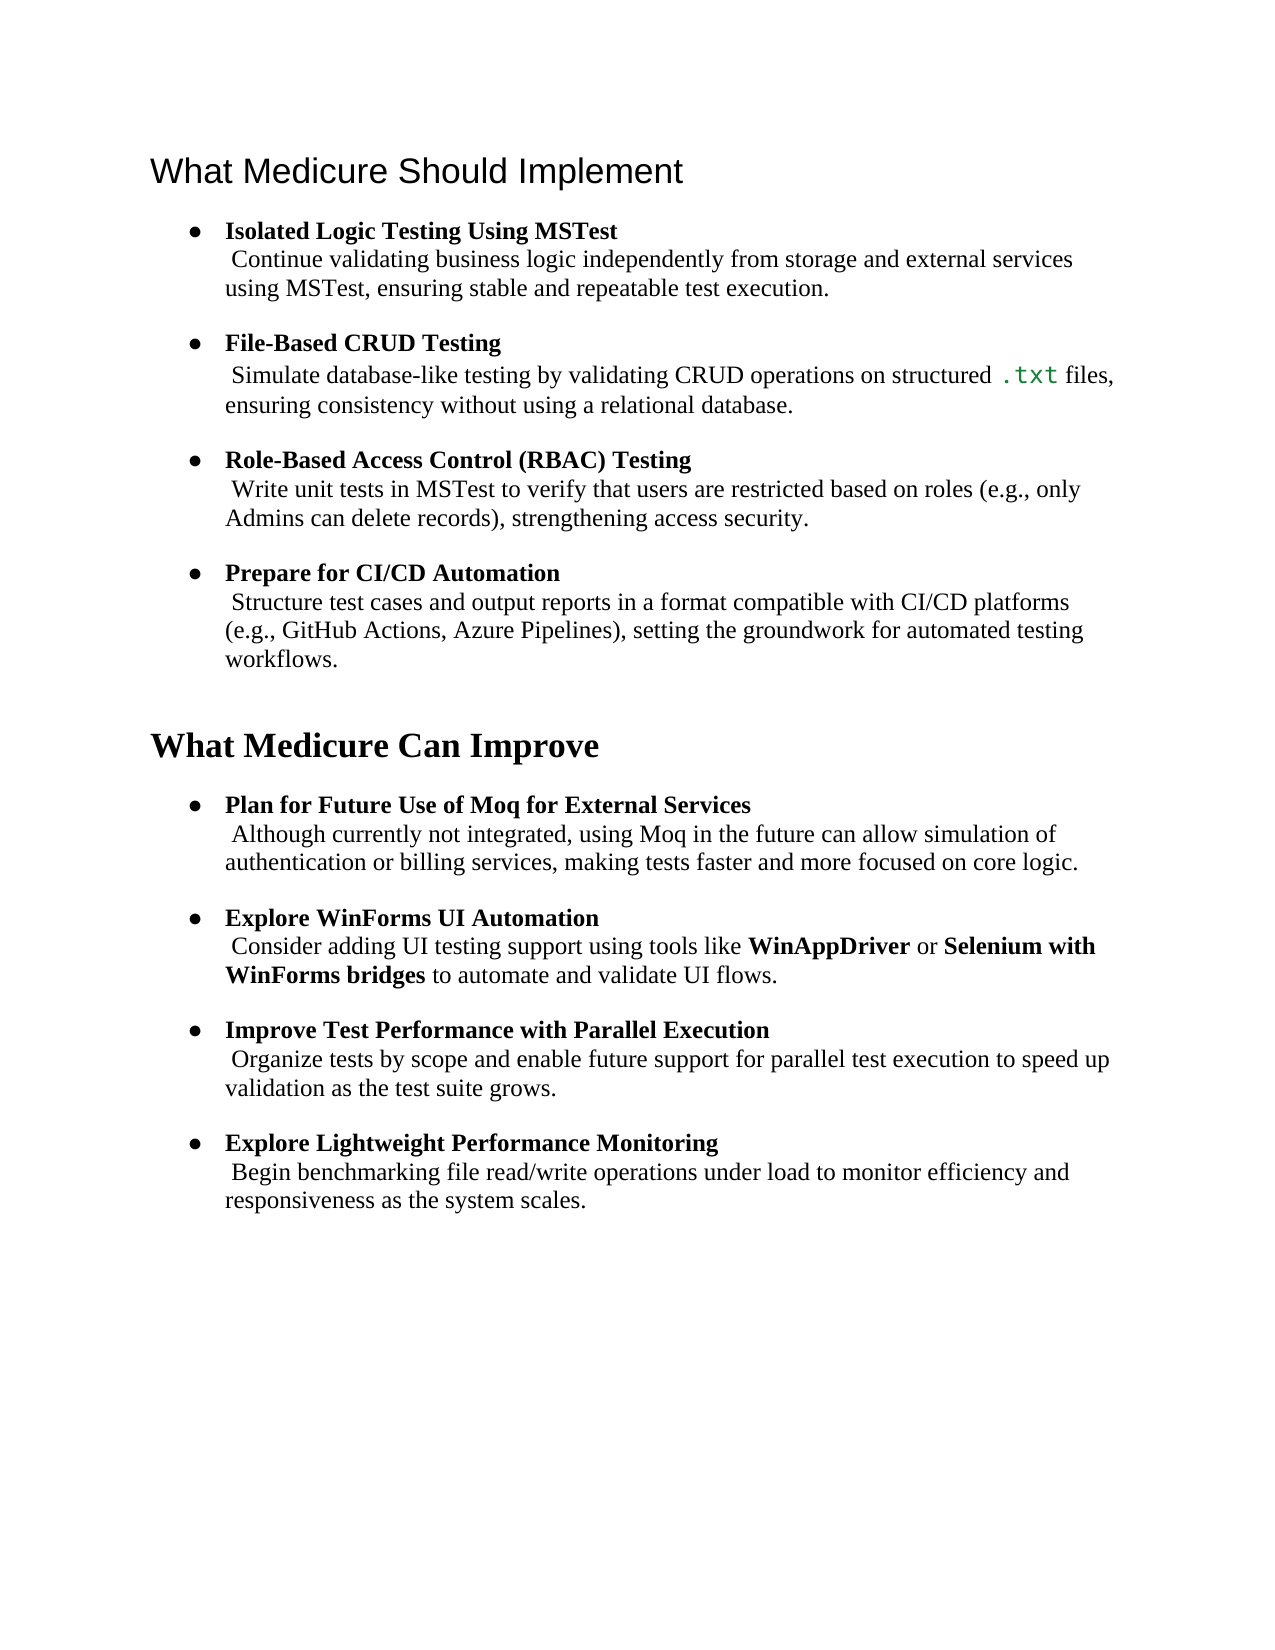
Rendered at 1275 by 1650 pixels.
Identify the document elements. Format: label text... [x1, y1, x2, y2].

list Explore Lightweight Performance Monitoring Begin benchmarking file read/write operations under load to monitor efficiency and responsiveness as the system scales. [187, 1128, 1125, 1214]
list Prepare for CI/CD Automation Structure test cases and output reports in a format compatible with CI/CD platforms (e.g., GitHub Actions, Azure Pipelines), setting the groundwork for automated testing workflows. [187, 558, 1125, 699]
list Role-Based Access Control (RBAC) Testing Write unit tests in MSTest to verify that users are restricted based on roles (e.g., only Admins can delete records), strengthening access security. [187, 445, 1125, 558]
list File-Based CRUD Testing Simulate database-like testing by validating CRUD operations on structured .txt files, ensuring consistency without using a relational database. [187, 328, 1125, 445]
list Isolated Logic Testing Using MSTest Continue validating business logic independently from storage and external services using MSTest, ensuring stable and repeatable test execution. [187, 216, 1125, 328]
list Plan for Future Use of Moq for External Services Although currently not integrated, using Moq in the future can allow simulation of authentication or billing services, making tests faster and more focused on core logic. [187, 790, 1125, 903]
subtitle What Medicure Should Implement [150, 150, 1125, 191]
subtitle What Medicure Can Improve [150, 724, 1125, 765]
list Improve Test Performance with Parallel Execution Organize tests by scope and enable future support for parallel test execution to speed up validation as the test suite grows. [187, 1015, 1125, 1128]
list Explore WinForms UI Automation Consider adding UI testing support using tools like WinAppDriver or Selenium with WinForms bridges to automate and validate UI flows. [187, 903, 1125, 1015]
